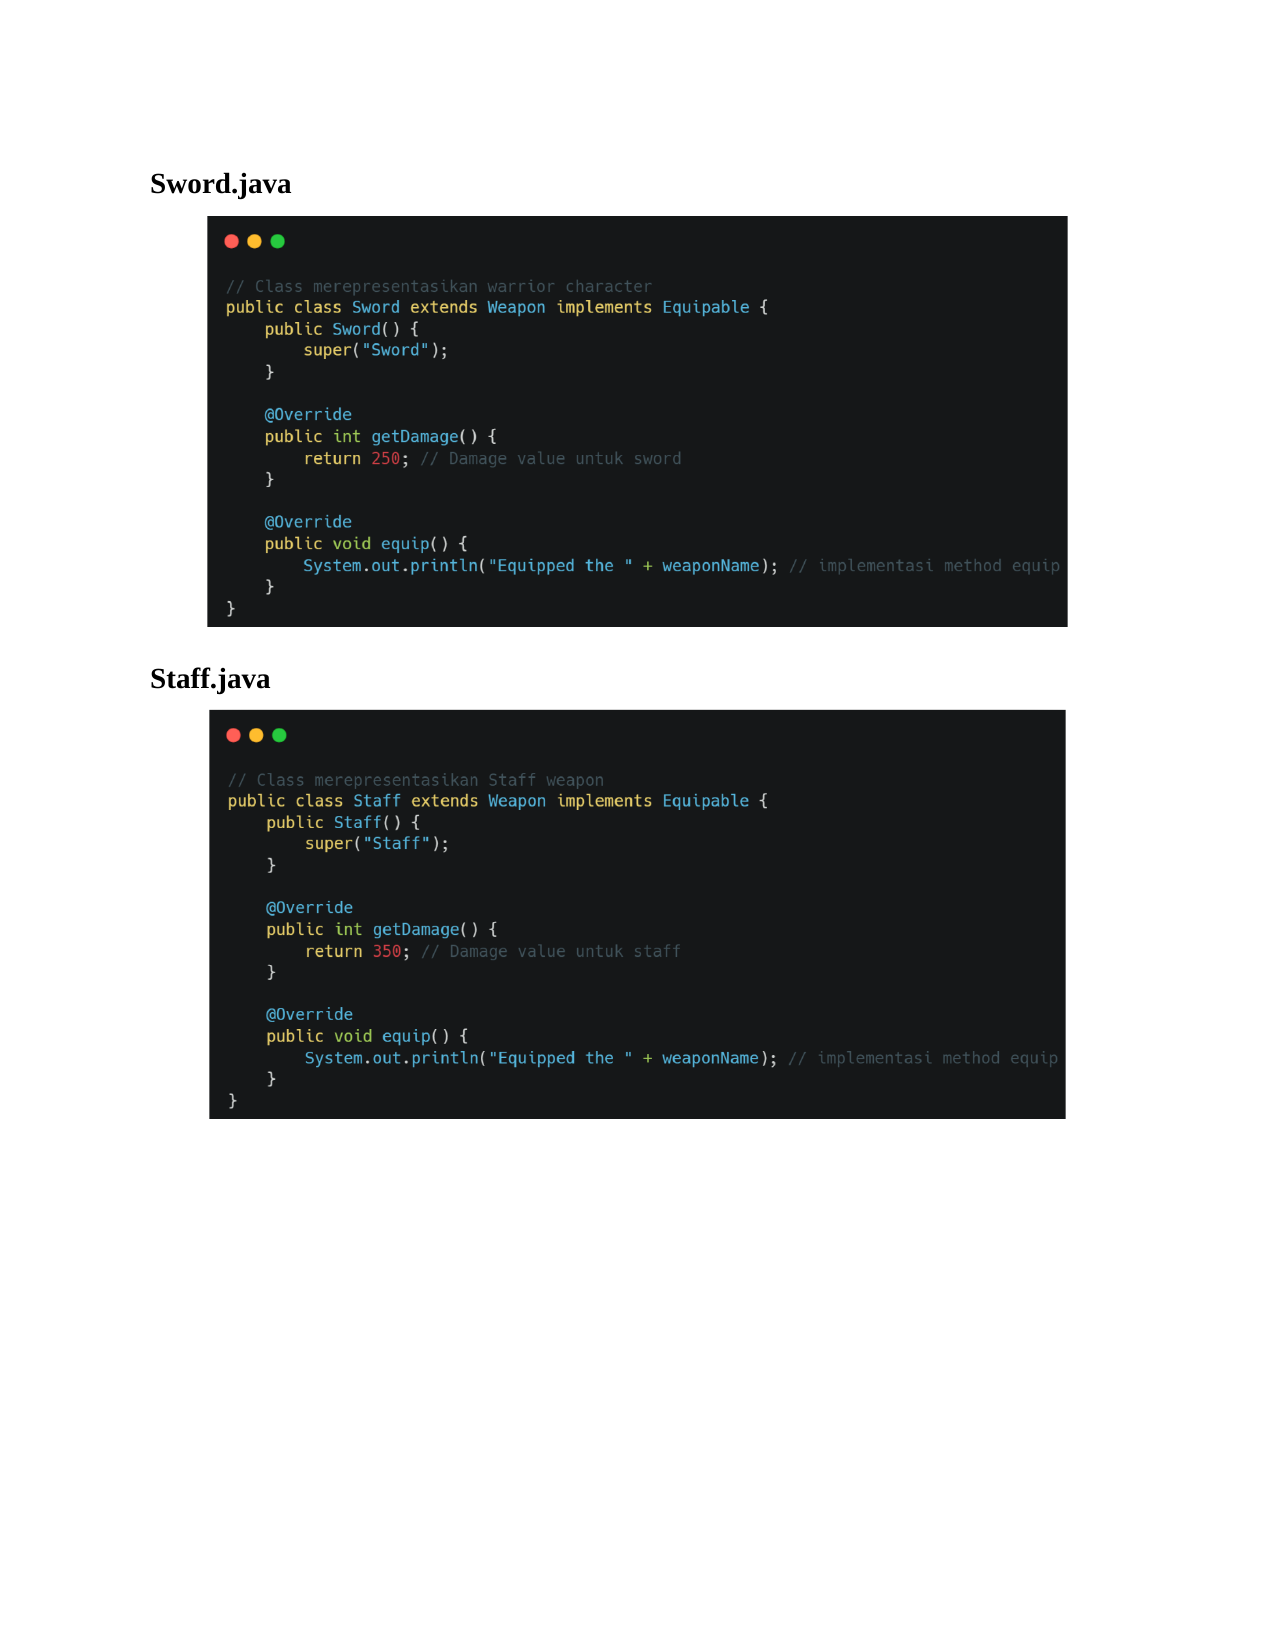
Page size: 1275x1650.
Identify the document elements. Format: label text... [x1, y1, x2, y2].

picture [209, 709, 1066, 1119]
picture [207, 216, 1068, 627]
subtitle Sword.java [150, 167, 1125, 200]
subtitle Staff.java [150, 661, 1125, 694]
